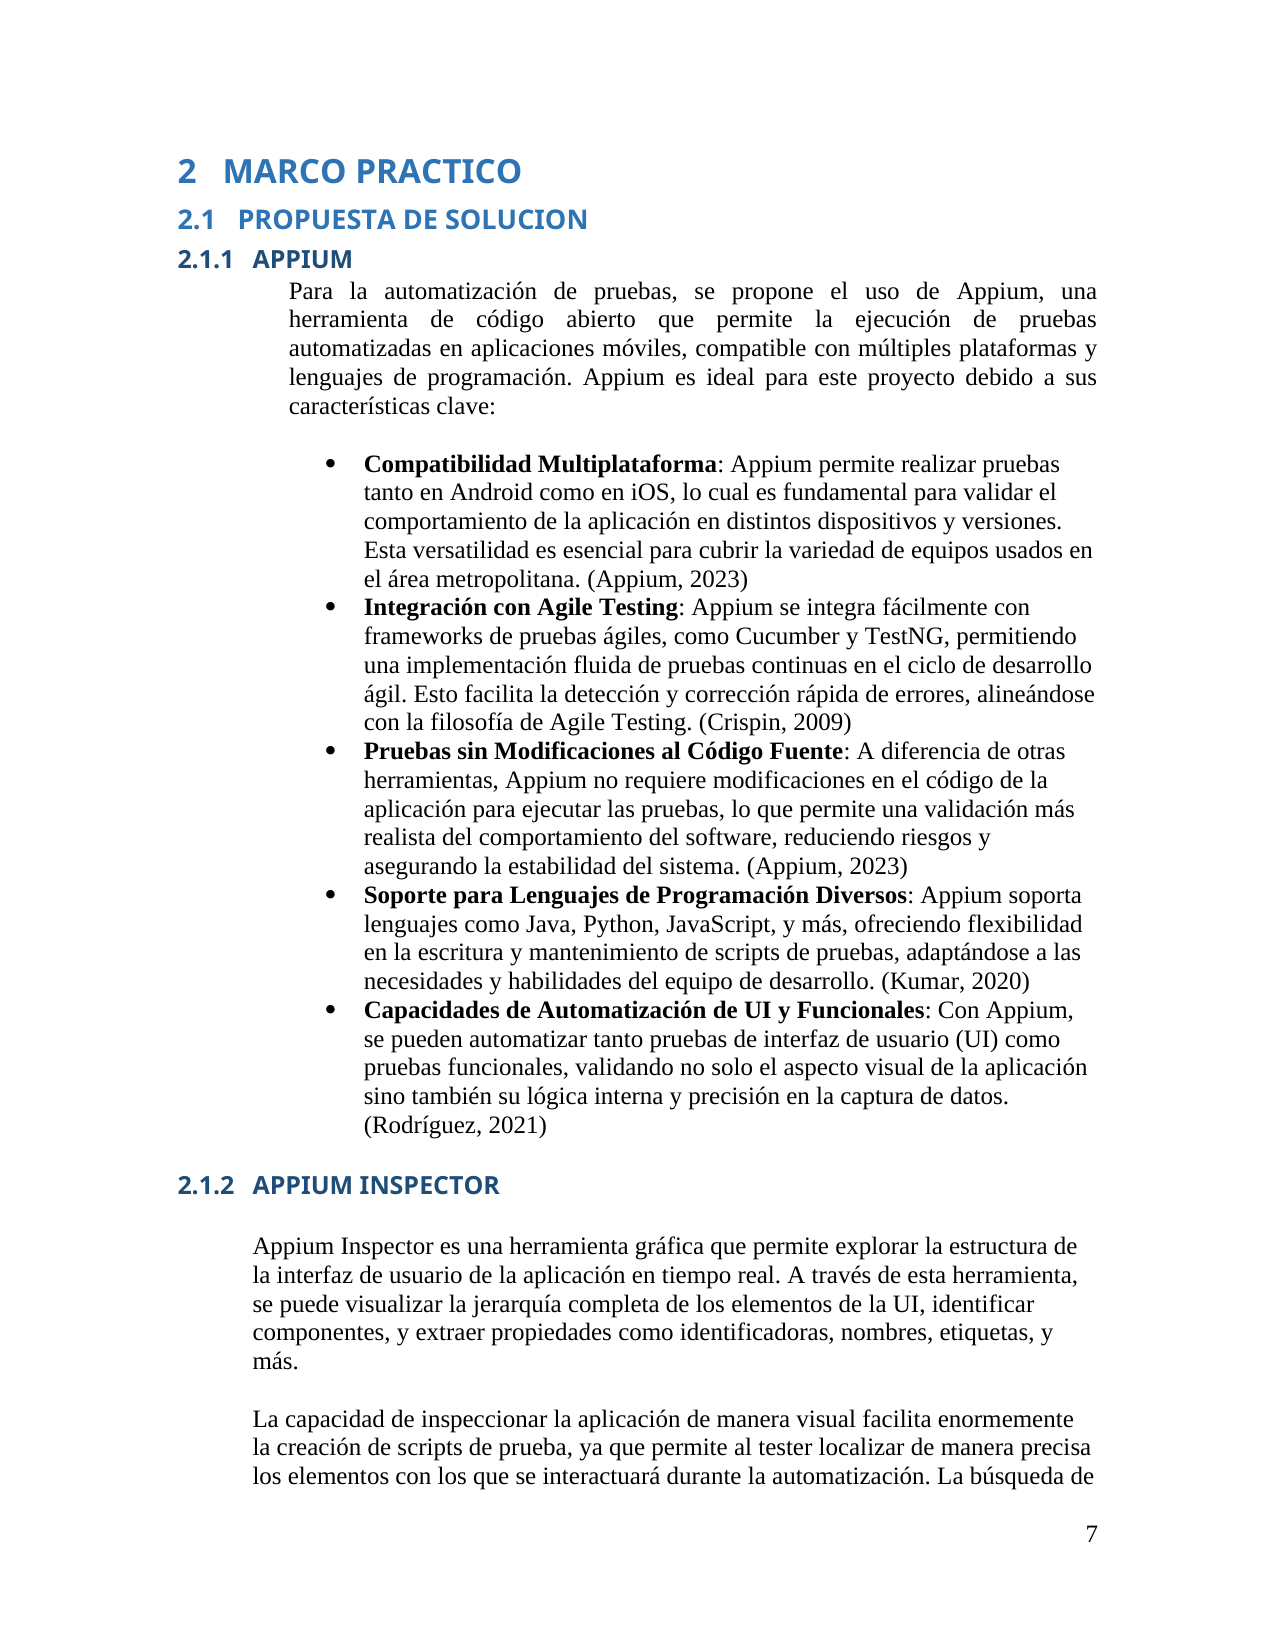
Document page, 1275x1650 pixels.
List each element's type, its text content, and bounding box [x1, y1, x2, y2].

list Pruebas sin Modificaciones al Código Fuente: A diferencia de otras herramientas, Appium no requiere modificaciones en el código de la aplicación para ejecutar las pruebas, lo que permite una validación más realista del comportamiento del software, reduciendo riesgos y asegurando la estabilidad del sistema. [326, 794, 1098, 938]
list Para la automatización de pruebas, se propone el uso de Appium, una herramienta de código abierto que permite la ejecución de pruebas automatizadas en aplicaciones móviles, compatible con múltiples plataformas y lenguajes de programación. Appium es ideal para este proyecto debido a sus características clave: [288, 276, 1098, 419]
subtitle APPIUM INSPECTOR [177, 1284, 1098, 1319]
list Soporte para Lenguajes de Programación Diversos: Appium soporta lenguajes como Java, Python, JavaScript, y más, ofreciendo flexibilidad en la escritura y mantenimiento de scripts de pruebas, adaptándose a las necesidades y habilidades del equipo de desarrollo. [326, 967, 1098, 1082]
subtitle MARCO PRACTICO [177, 148, 1098, 193]
list Compatibilidad Multiplataforma: Appium permite realizar pruebas tanto en Android como en iOS, lo cual es fundamental para validar el comportamiento de la aplicación en distintos dispositivos y versiones. Esta versatilidad es esencial para cubrir la variedad de equipos usados en el área metropolitana. [326, 449, 1098, 592]
subtitle APPIUM [177, 242, 1098, 276]
list Integración con Agile Testing: Appium se integra fácilmente con frameworks de pruebas ágiles, como Cucumber y TestNG, permitiendo una implementación fluida de pruebas continuas en el ciclo de desarrollo ágil. Esto facilita la detección y corrección rápida de errores, alineándose con la filosofía de Agile Testing. [326, 622, 1098, 765]
list Capacidades de Automatización de UI y Funcionales: Con Appium, se pueden automatizar tanto pruebas de interfaz de usuario (UI) como pruebas funcionales, validando no solo el aspecto visual de la aplicación sino también su lógica interna y precisión en la captura de datos. [326, 1112, 1098, 1255]
subtitle PROPUESTA DE SOLUCION [177, 201, 1098, 238]
